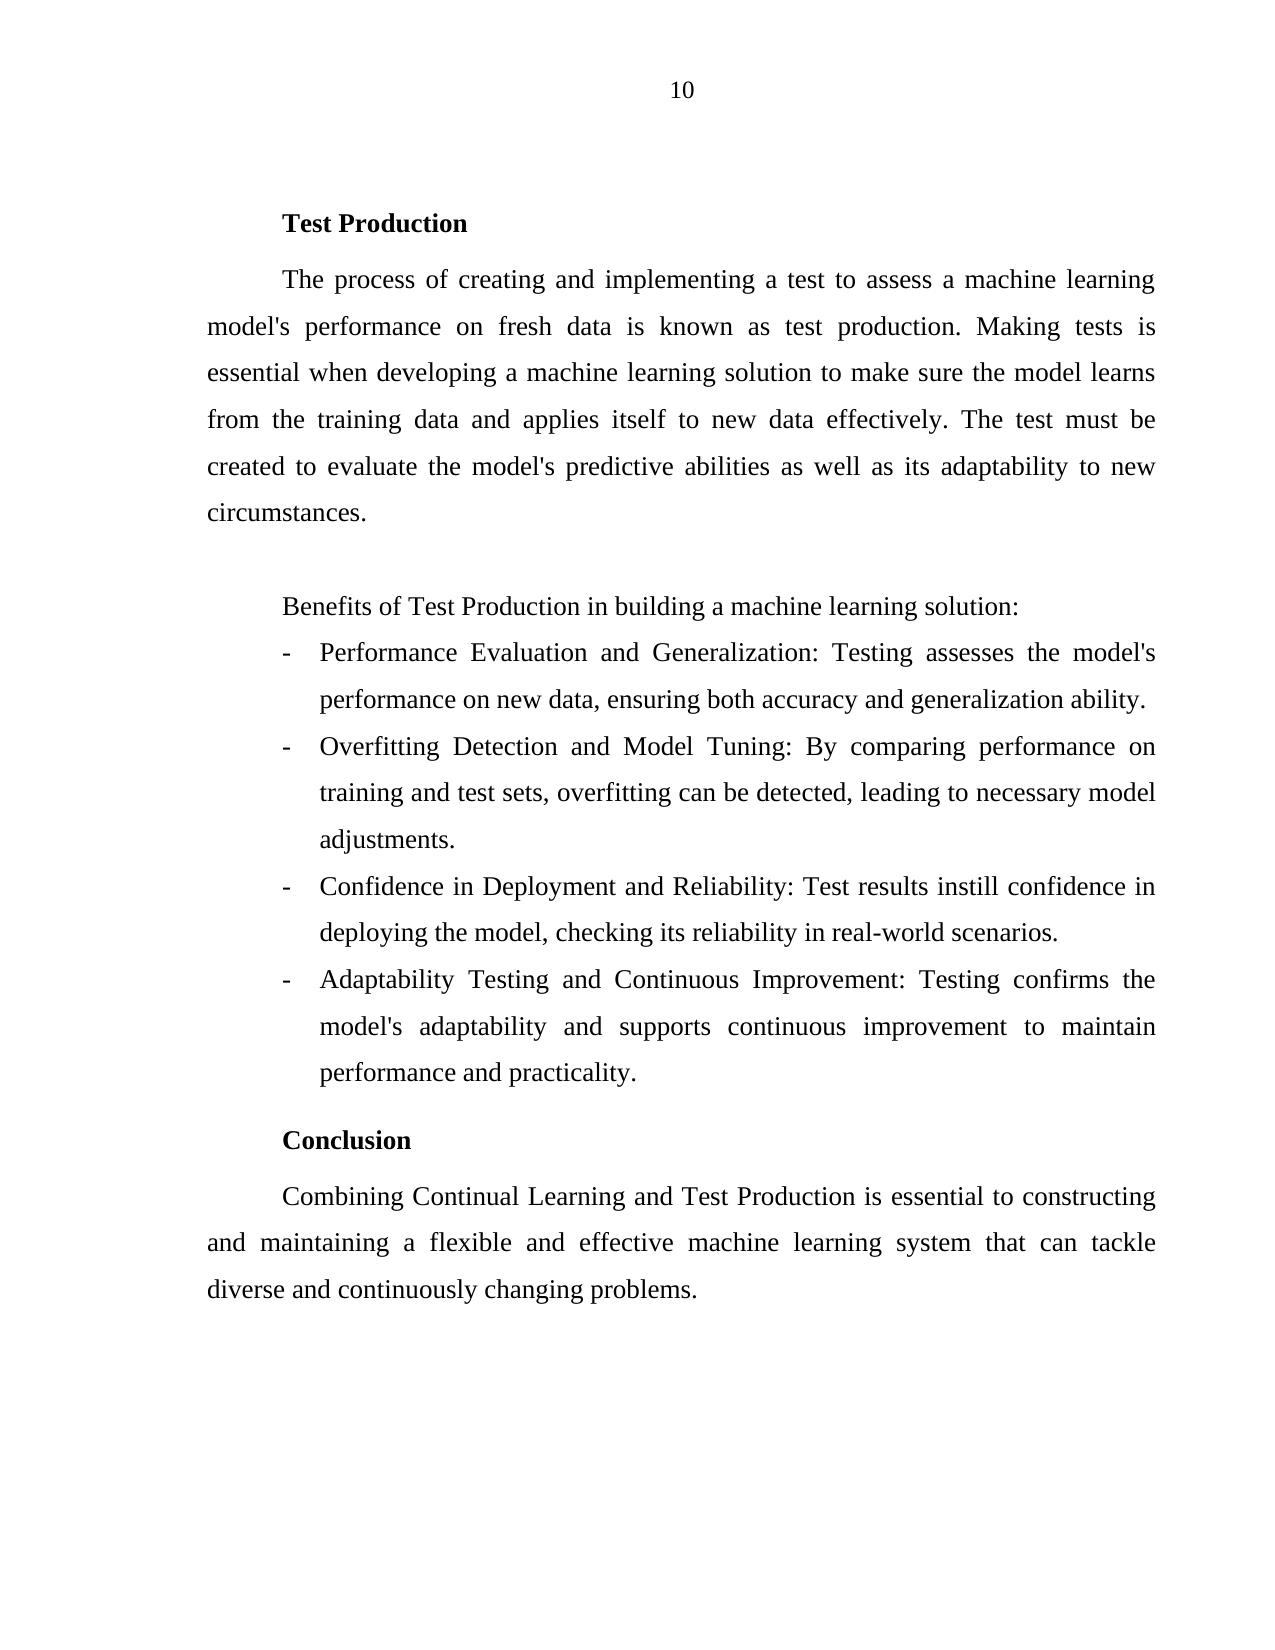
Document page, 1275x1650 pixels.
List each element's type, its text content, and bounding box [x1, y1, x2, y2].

list Performance Evaluation and Generalization: Testing assesses the model's performance on new data, ensuring both accuracy and generalization ability. [282, 636, 1157, 714]
list Overfitting Detection and Model Tuning: By comparing performance on training and test sets, overfitting can be detected, leading to necessary model adjustments. [282, 729, 1157, 854]
subtitle Test Production [207, 207, 1157, 238]
list Confidence in Deployment and Reliability: Test results instill confidence in deploying the model, checking its reliability in real-world scenarios. [282, 869, 1157, 947]
list Adaptability Testing and Continuous Improvement: Testing confirms the model's adaptability and supports continuous improvement to maintain performance and practicality. [282, 963, 1157, 1087]
text The process of creating and implementing a test to assess a machine learning model's performance on fresh data is known as test production. Making tests is essential when developing a machine learning solution to make sure the model learns from the training data and applies itself to new data effectively. The test must be created to evaluate the model's predictive abilities as well as its adaptability to new circumstances. [207, 263, 1157, 527]
text Benefits of Test Production in building a machine learning solution: [207, 589, 1157, 621]
text Combining Continual Learning and Test Production is essential to constructing and maintaining a flexible and effective machine learning system that can tackle diverse and continuously changing problems. [207, 1180, 1157, 1304]
subtitle Conclusion [207, 1124, 1157, 1155]
